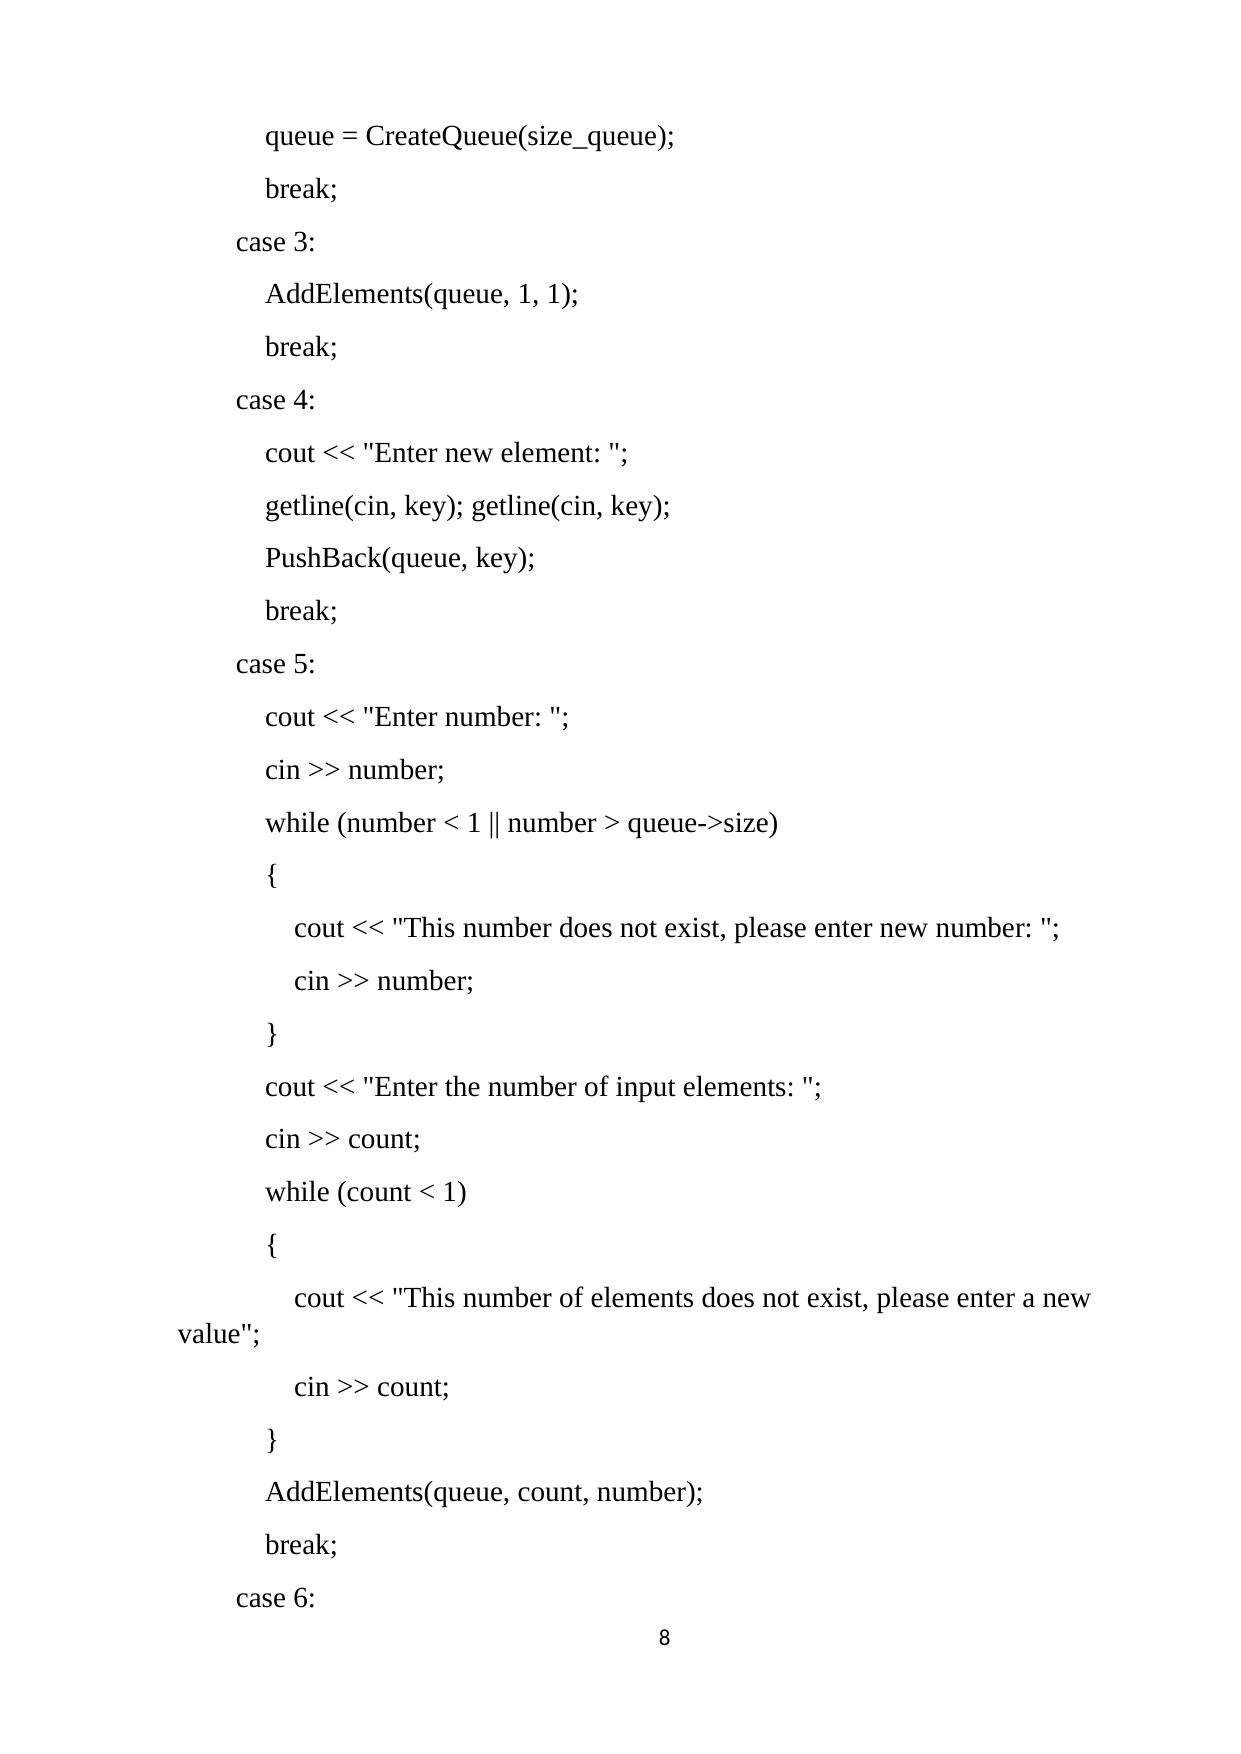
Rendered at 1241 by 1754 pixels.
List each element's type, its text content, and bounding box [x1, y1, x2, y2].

text cin >> count; [177, 1369, 1152, 1402]
text cout << "Enter the number of input elements: "; [177, 1069, 1152, 1102]
text while (count < 1) [177, 1174, 1152, 1208]
text break; [177, 329, 1152, 363]
text cout << "Enter new element: "; [177, 435, 1152, 468]
text cin >> count; [177, 1122, 1152, 1155]
text { [177, 1227, 1152, 1261]
text case 4: [177, 382, 1152, 416]
text break; [177, 1527, 1152, 1561]
text { [177, 857, 1152, 891]
text cout << "This number does not exist, please enter new number: "; [177, 910, 1152, 944]
text } [177, 1422, 1152, 1455]
text break; [177, 171, 1152, 204]
text cout << "Enter number: "; [177, 699, 1152, 733]
text while (number < 1 || number > queue->size) [177, 805, 1152, 838]
text AddElements(queue, 1, 1); [177, 277, 1152, 310]
text getline(cin, key); getline(cin, key); [177, 488, 1152, 521]
text case 3: [177, 224, 1152, 257]
text cout << "This number of elements does not exist, please enter a new value"; [177, 1280, 1152, 1350]
text case 6: [177, 1580, 1152, 1614]
text } [177, 1016, 1152, 1049]
text PushBack(queue, key); [177, 541, 1152, 574]
text break; [177, 593, 1152, 627]
text cin >> number; [177, 963, 1152, 997]
text case 5: [177, 646, 1152, 680]
text cin >> number; [177, 752, 1152, 785]
text queue = CreateQueue(size_queue); [177, 118, 1152, 152]
text AddElements(queue, count, number); [177, 1474, 1152, 1508]
